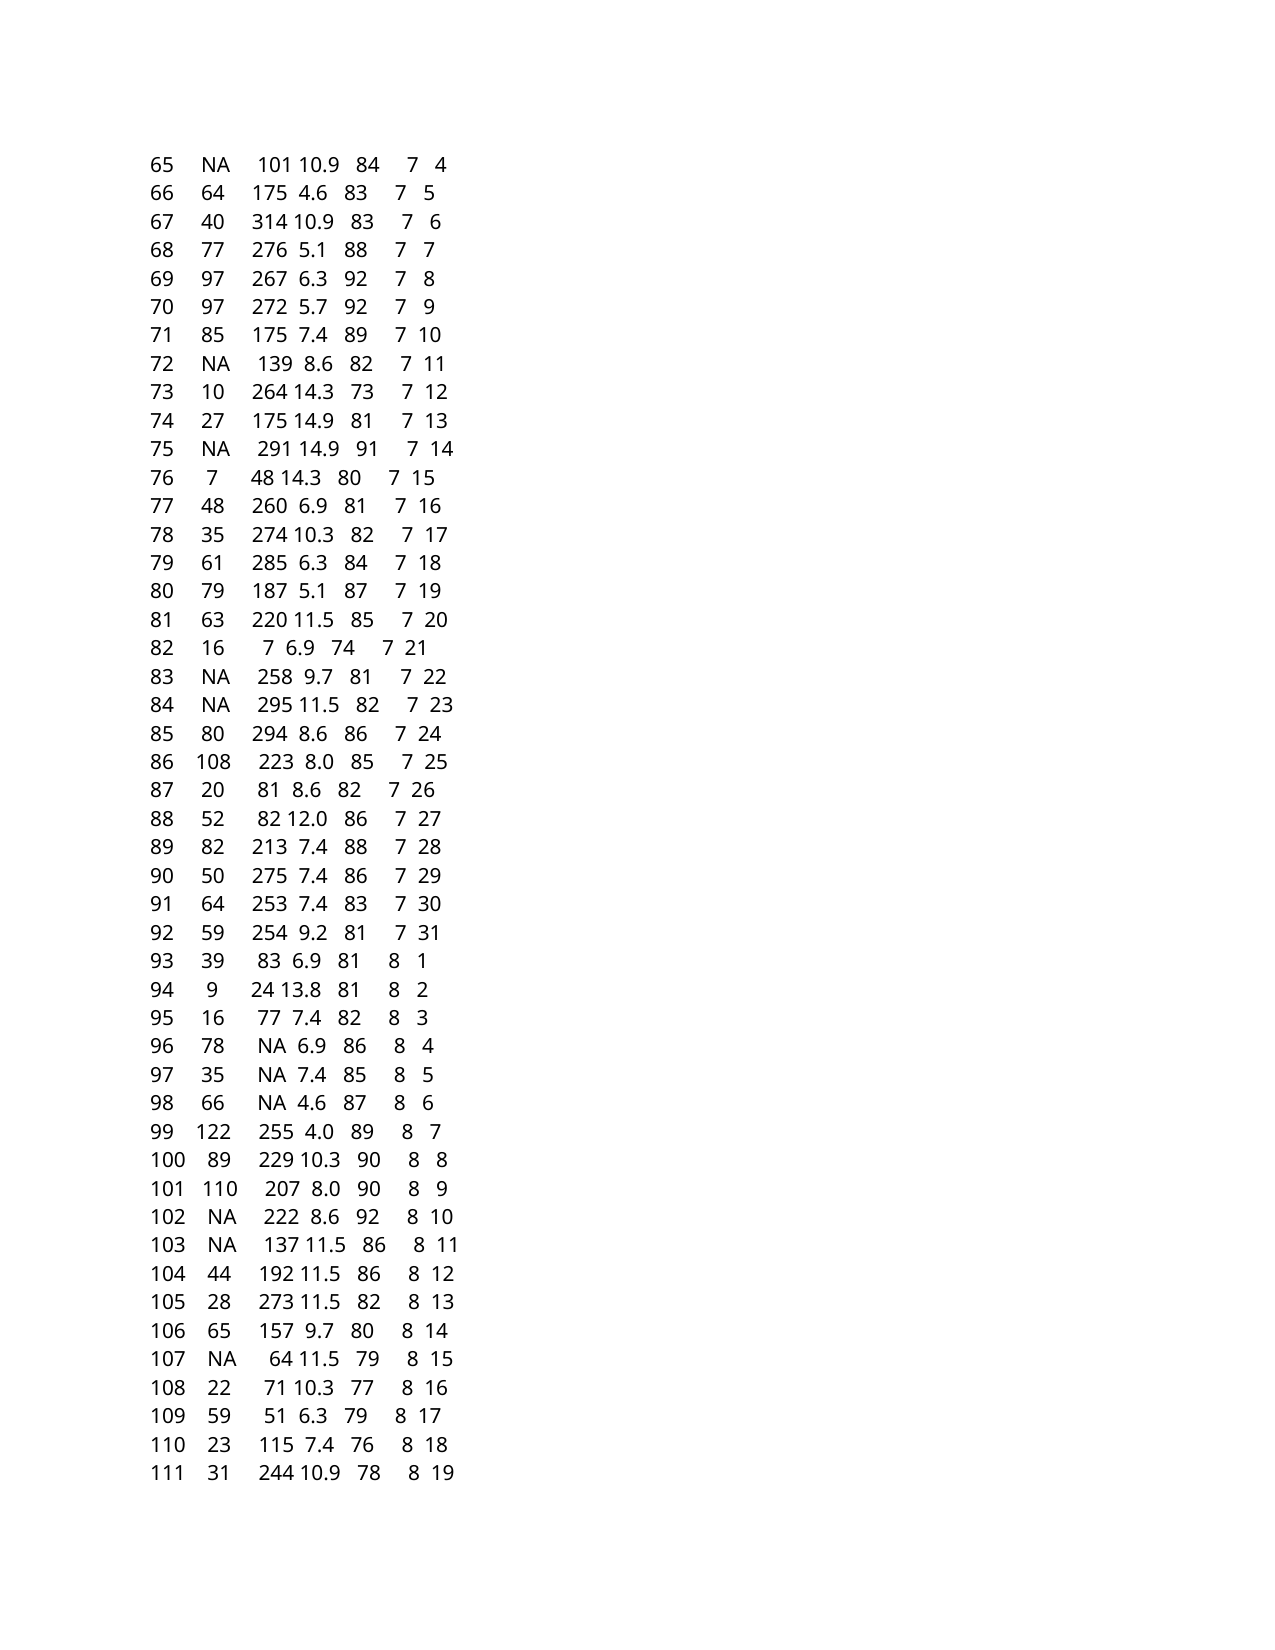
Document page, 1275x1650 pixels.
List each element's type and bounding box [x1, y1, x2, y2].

table_cell [141, 150, 983, 1499]
